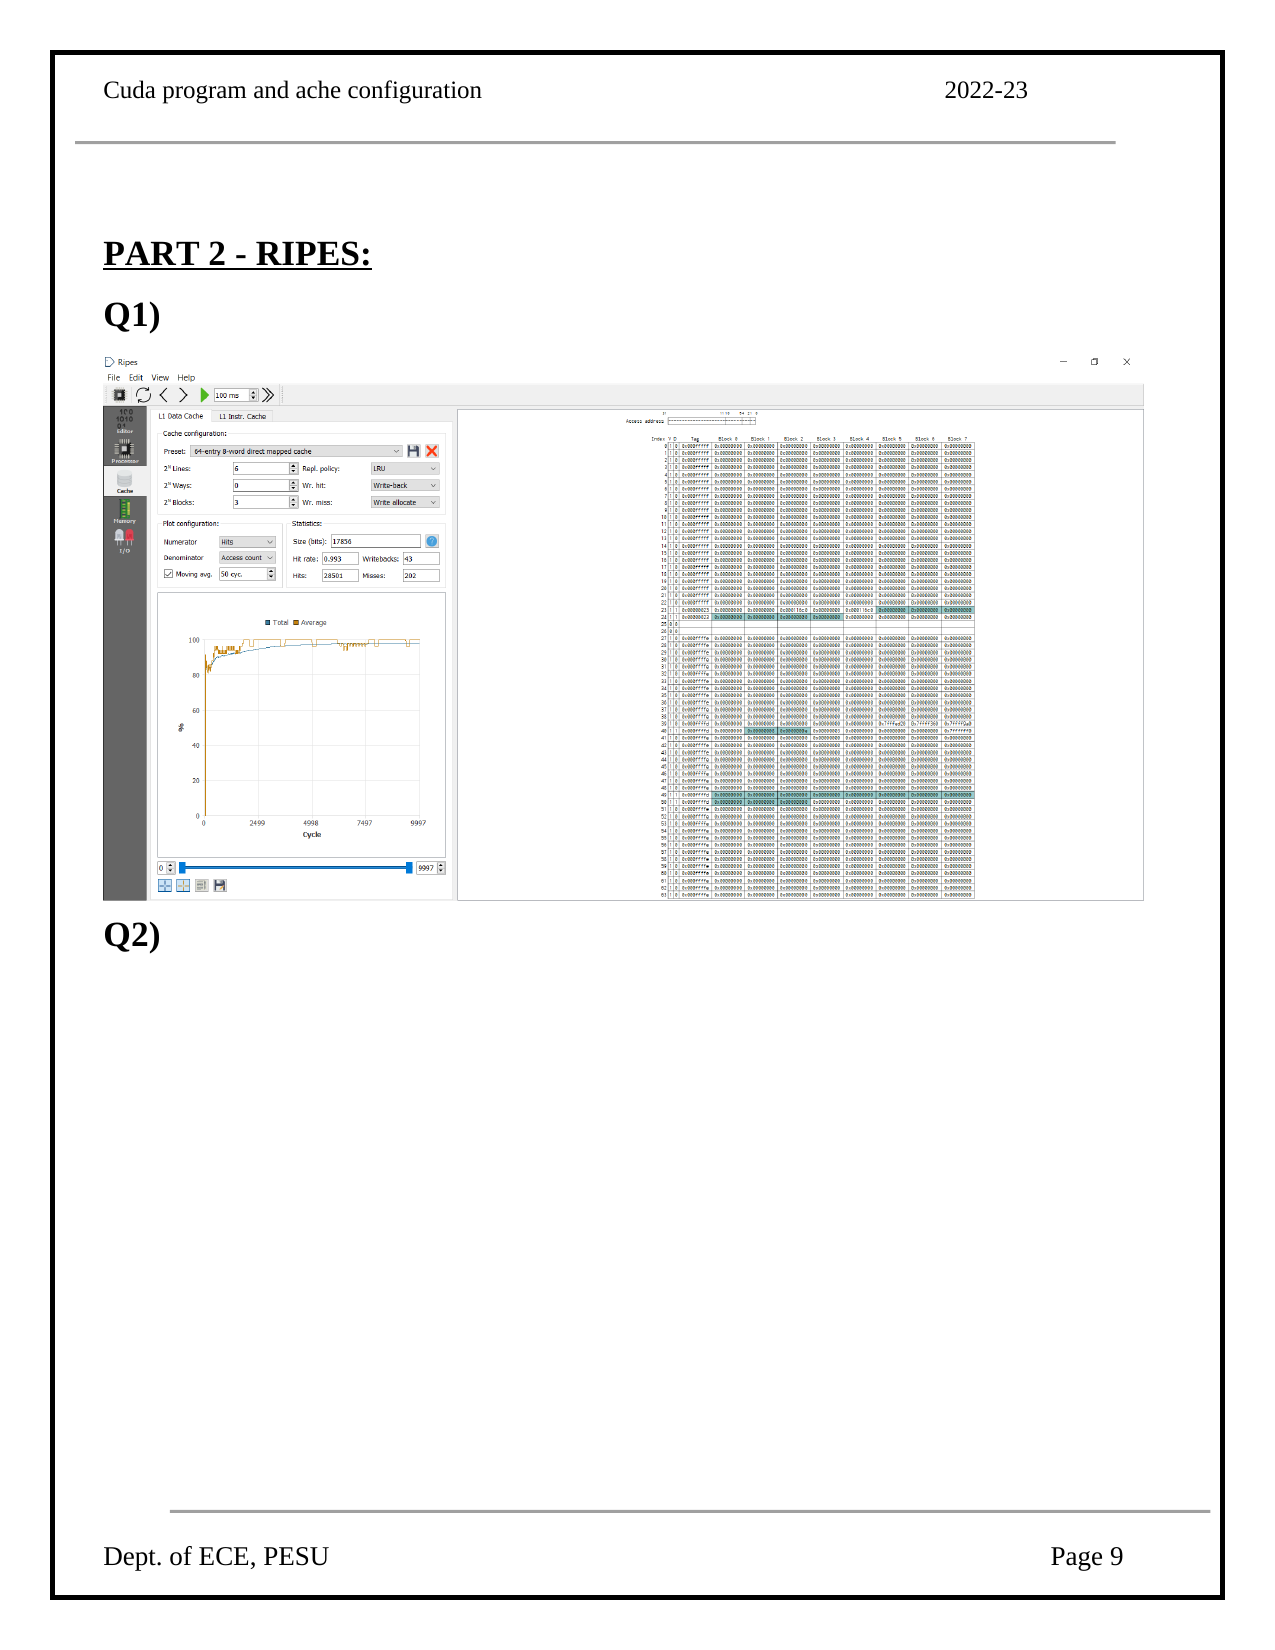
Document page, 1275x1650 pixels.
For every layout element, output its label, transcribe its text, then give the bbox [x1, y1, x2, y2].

text PART 2 - RIPES: [103, 232, 1144, 273]
picture [103, 355, 1144, 901]
text Q2) [103, 914, 1144, 954]
text Q1) [103, 294, 1144, 334]
